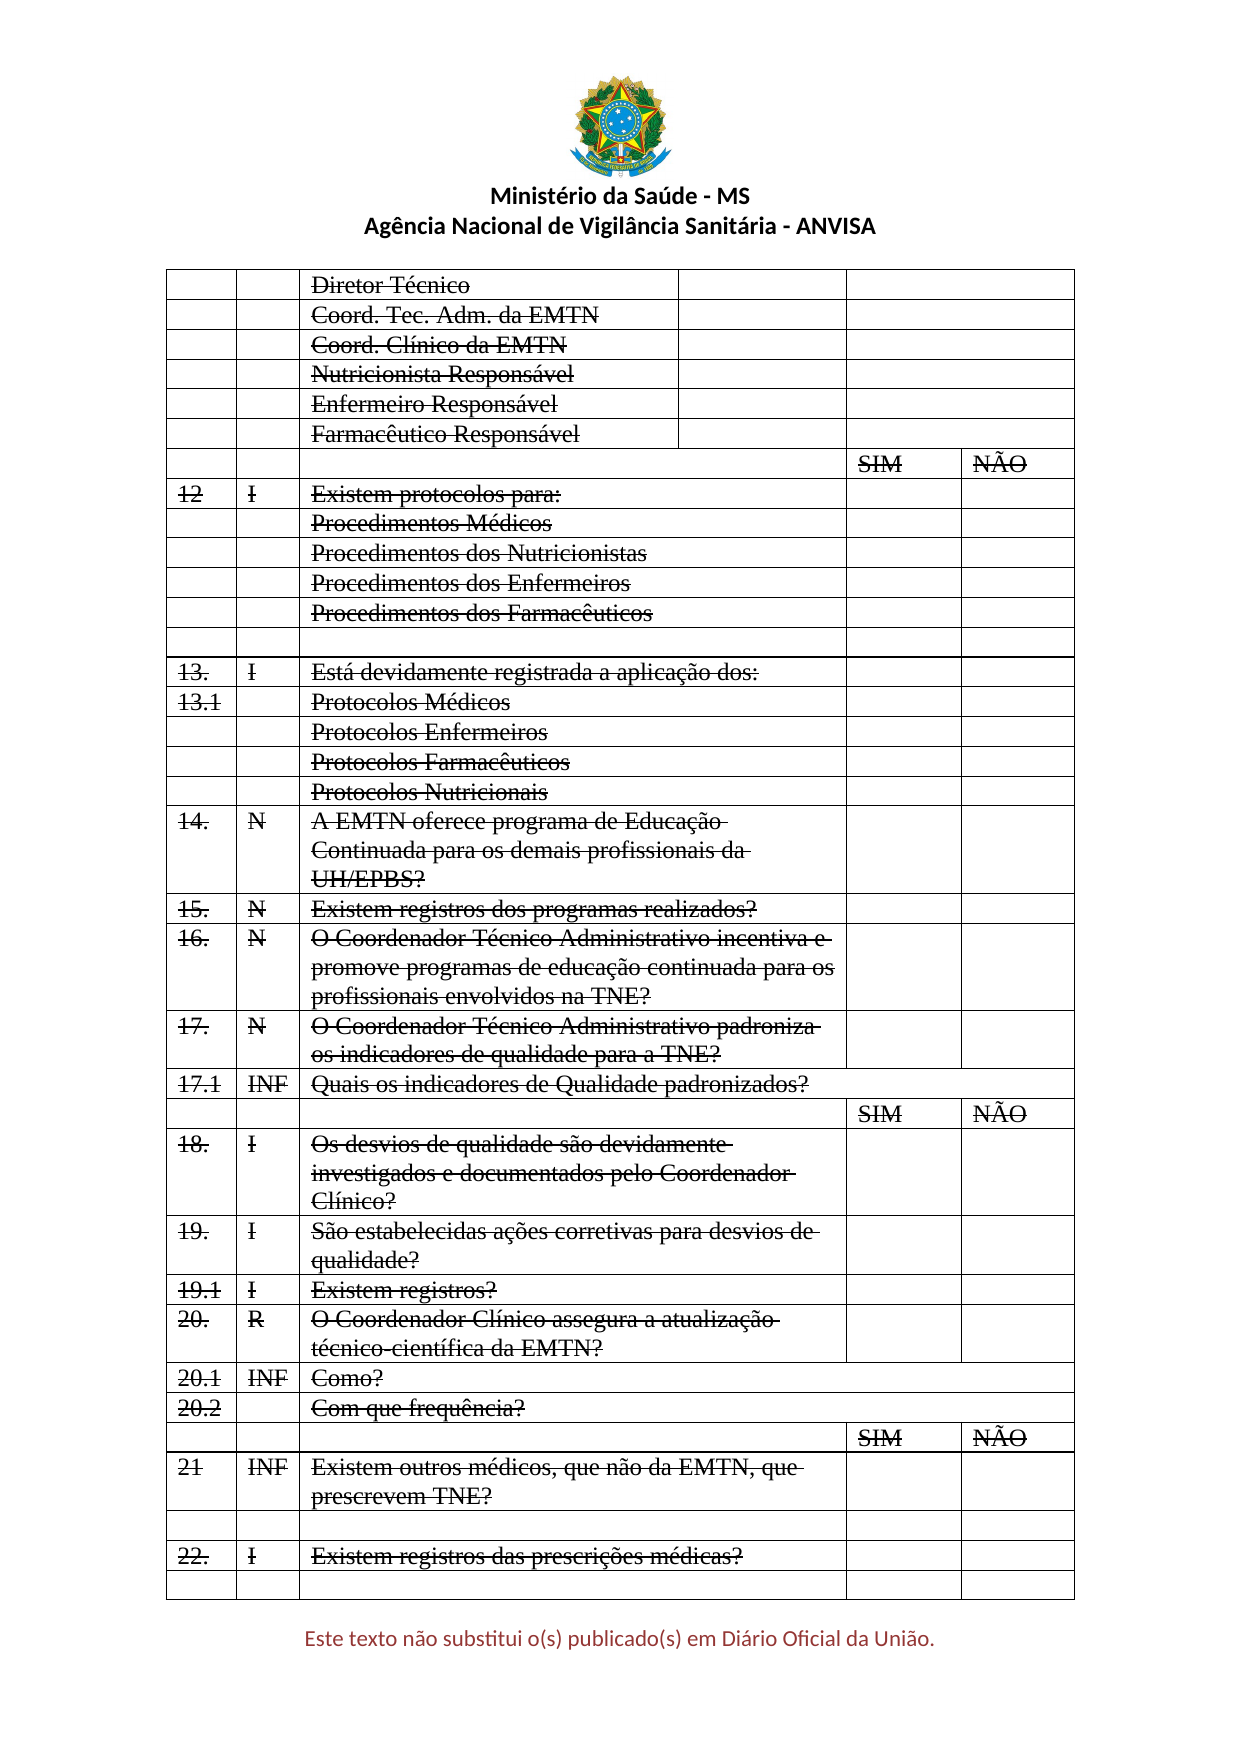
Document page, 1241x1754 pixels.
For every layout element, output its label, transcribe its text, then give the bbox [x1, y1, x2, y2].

table_cell [237, 360, 299, 388]
table_cell [237, 1423, 299, 1451]
table_cell [847, 419, 1074, 448]
table_cell [847, 479, 961, 507]
table_cell I [237, 1216, 299, 1274]
table_cell Procedimentos dos Farmacêuticos [300, 598, 846, 627]
table_cell [679, 419, 846, 448]
table_cell Protocolos Médicos [300, 687, 846, 716]
table_cell [847, 1541, 961, 1569]
table_cell [237, 1511, 299, 1540]
table_cell [847, 538, 961, 567]
table_cell [847, 360, 1074, 388]
table_cell O Coordenador Clínico assegura a atualização técnico-científica da EMTN? [300, 1305, 846, 1362]
table_cell [237, 538, 299, 567]
table_cell [962, 479, 1074, 507]
table_cell 20. [167, 1305, 236, 1362]
table_cell NÃO [962, 1099, 1074, 1128]
table_cell N [237, 894, 299, 922]
table_cell O Coordenador Técnico Administrativo padroniza os indicadores de qualidade para a TNE? [300, 1011, 846, 1068]
table_cell Existem registros? [300, 1275, 846, 1303]
table_cell [679, 300, 846, 329]
table_cell [237, 687, 299, 716]
table_cell [847, 1511, 961, 1540]
table_cell SIM [847, 449, 961, 478]
table_cell [167, 1423, 236, 1451]
table_cell Enfermeiro Responsável [300, 389, 678, 418]
table_cell I [237, 1129, 299, 1215]
table_cell SIM [847, 1423, 961, 1451]
table_cell Como? [300, 1363, 1074, 1392]
table_cell [962, 1305, 1074, 1362]
table_cell [167, 419, 236, 448]
table_cell [962, 1511, 1074, 1540]
table_cell [847, 747, 961, 776]
table_cell Coord. Tec. Adm. da EMTN [300, 300, 678, 329]
table_cell 13.1 [167, 687, 236, 716]
table_cell [167, 509, 236, 537]
table_cell [847, 1129, 961, 1215]
table_cell São estabelecidas ações corretivas para desvios de qualidade? [300, 1216, 846, 1274]
table_cell 14. [167, 806, 236, 893]
table_cell [962, 717, 1074, 746]
table_cell [962, 1275, 1074, 1303]
table_cell [847, 777, 961, 805]
table_cell [237, 1099, 299, 1128]
table_cell [962, 747, 1074, 776]
table_cell [679, 360, 846, 388]
table_cell [962, 628, 1074, 656]
table_cell [167, 1571, 236, 1599]
table_cell [962, 1011, 1074, 1068]
table_cell [679, 330, 846, 358]
table_cell [847, 1011, 961, 1068]
table_cell [962, 1129, 1074, 1215]
table_cell Protocolos Nutricionais [300, 777, 846, 805]
table_cell [847, 1571, 961, 1599]
table_cell [847, 658, 961, 686]
table_cell [237, 1571, 299, 1599]
table_cell [167, 1099, 236, 1128]
table_cell [679, 389, 846, 418]
table_cell [237, 747, 299, 776]
table_cell Protocolos Enfermeiros [300, 717, 846, 746]
table_cell [237, 389, 299, 418]
table_cell Procedimentos dos Nutricionistas [300, 538, 846, 567]
table_cell [237, 449, 299, 478]
table_cell 19.1 [167, 1275, 236, 1303]
table_cell Os desvios de qualidade são devidamente investigados e documentados pelo Coordenador Clínico? [300, 1129, 846, 1215]
table_cell N [237, 806, 299, 893]
table_cell [237, 628, 299, 656]
table_cell [300, 628, 846, 656]
table_cell [237, 509, 299, 537]
table_cell [167, 300, 236, 329]
table_cell NÃO [962, 449, 1074, 478]
table_cell [847, 270, 1074, 299]
table_cell 20.1 [167, 1363, 236, 1392]
table_cell Existem registros dos programas realizados? [300, 894, 846, 922]
table_cell Farmacêutico Responsável [300, 419, 678, 448]
table_cell 16. [167, 924, 236, 1010]
table_cell I [237, 1275, 299, 1303]
table_cell Procedimentos dos Enfermeiros [300, 568, 846, 597]
table_cell [962, 509, 1074, 537]
table_cell Coord. Clínico da EMTN [300, 330, 678, 358]
table_cell [167, 628, 236, 656]
table_cell Protocolos Farmacêuticos [300, 747, 846, 776]
table_cell [300, 1099, 846, 1128]
table_cell [847, 598, 961, 627]
table_cell [167, 1511, 236, 1540]
table_cell [237, 300, 299, 329]
table_cell [962, 1453, 1074, 1510]
table_cell Existem registros das prescrições médicas? [300, 1541, 846, 1569]
table_cell [962, 687, 1074, 716]
table_cell [962, 924, 1074, 1010]
table_cell [847, 924, 961, 1010]
table_cell [847, 894, 961, 922]
table_cell 19. [167, 1216, 236, 1274]
table_cell [167, 360, 236, 388]
table_cell INF [237, 1453, 299, 1510]
table_cell [847, 568, 961, 597]
table_cell [300, 1423, 846, 1451]
table_cell I [237, 658, 299, 686]
table_cell [237, 717, 299, 746]
table_cell [237, 419, 299, 448]
table_cell 18. [167, 1129, 236, 1215]
table_cell [962, 1571, 1074, 1599]
table_cell [847, 1453, 961, 1510]
table_cell N [237, 1011, 299, 1068]
table_cell [167, 598, 236, 627]
table_cell [847, 300, 1074, 329]
table_cell [167, 568, 236, 597]
table_cell Nutricionista Responsável [300, 360, 678, 388]
table_cell [237, 270, 299, 299]
table_cell [962, 1541, 1074, 1569]
table_cell R [237, 1305, 299, 1362]
table_cell A EMTN oferece programa de Educação Continuada para os demais profissionais da UH/EPBS? [300, 806, 846, 893]
table_cell Existem outros médicos, que não da EMTN, que prescrevem TNE? [300, 1453, 846, 1510]
table_cell N [237, 924, 299, 1010]
table_cell [847, 330, 1074, 358]
table_cell [962, 598, 1074, 627]
table_cell [847, 717, 961, 746]
table_cell Diretor Técnico [300, 270, 678, 299]
table_cell [847, 1305, 961, 1362]
table_cell I [237, 1541, 299, 1569]
table_cell INF [237, 1363, 299, 1392]
table_cell Procedimentos Médicos [300, 509, 846, 537]
table_cell 17.1 [167, 1069, 236, 1098]
table_cell 21 [167, 1453, 236, 1510]
table_cell I [237, 479, 299, 507]
table_cell 12 [167, 479, 236, 507]
table_cell O Coordenador Técnico Administrativo incentiva e promove programas de educação continuada para os profissionais envolvidos na TNE? [300, 924, 846, 1010]
table_cell [237, 777, 299, 805]
table_cell [962, 806, 1074, 893]
table_cell [962, 777, 1074, 805]
table_cell [847, 687, 961, 716]
table_cell [167, 747, 236, 776]
table_cell [237, 568, 299, 597]
table_cell Com que frequência? [300, 1393, 1074, 1422]
table_cell [962, 658, 1074, 686]
table_cell [167, 717, 236, 746]
table_cell [847, 628, 961, 656]
table_cell [237, 598, 299, 627]
table_cell [847, 509, 961, 537]
table_cell 13. [167, 658, 236, 686]
table_cell [962, 894, 1074, 922]
table_cell [847, 806, 961, 893]
table_cell [167, 777, 236, 805]
table_cell NÃO [962, 1423, 1074, 1451]
table_cell [847, 389, 1074, 418]
table_cell Está devidamente registrada a aplicação dos: [300, 658, 846, 686]
table_cell [962, 538, 1074, 567]
table_cell [237, 1393, 299, 1422]
table_cell 20.2 [167, 1393, 236, 1422]
table_cell [962, 1216, 1074, 1274]
table_cell [847, 1275, 961, 1303]
table_cell 22. [167, 1541, 236, 1569]
table_cell INF [237, 1069, 299, 1098]
table_cell 15. [167, 894, 236, 922]
table_cell [167, 270, 236, 299]
table_cell Existem protocolos para: [300, 479, 846, 507]
table_cell [167, 449, 236, 478]
table_cell [167, 330, 236, 358]
table_cell Quais os indicadores de Qualidade padronizados? [300, 1069, 1074, 1098]
table_cell SIM [847, 1099, 961, 1128]
picture [566, 73, 674, 180]
table_cell [300, 1571, 846, 1599]
table_cell 17. [167, 1011, 236, 1068]
table_cell [300, 1511, 846, 1540]
table_cell [962, 568, 1074, 597]
table_cell [167, 538, 236, 567]
table_cell [847, 1216, 961, 1274]
table_cell [679, 270, 846, 299]
table_cell [300, 449, 846, 478]
table_cell [237, 330, 299, 358]
table_cell [167, 389, 236, 418]
